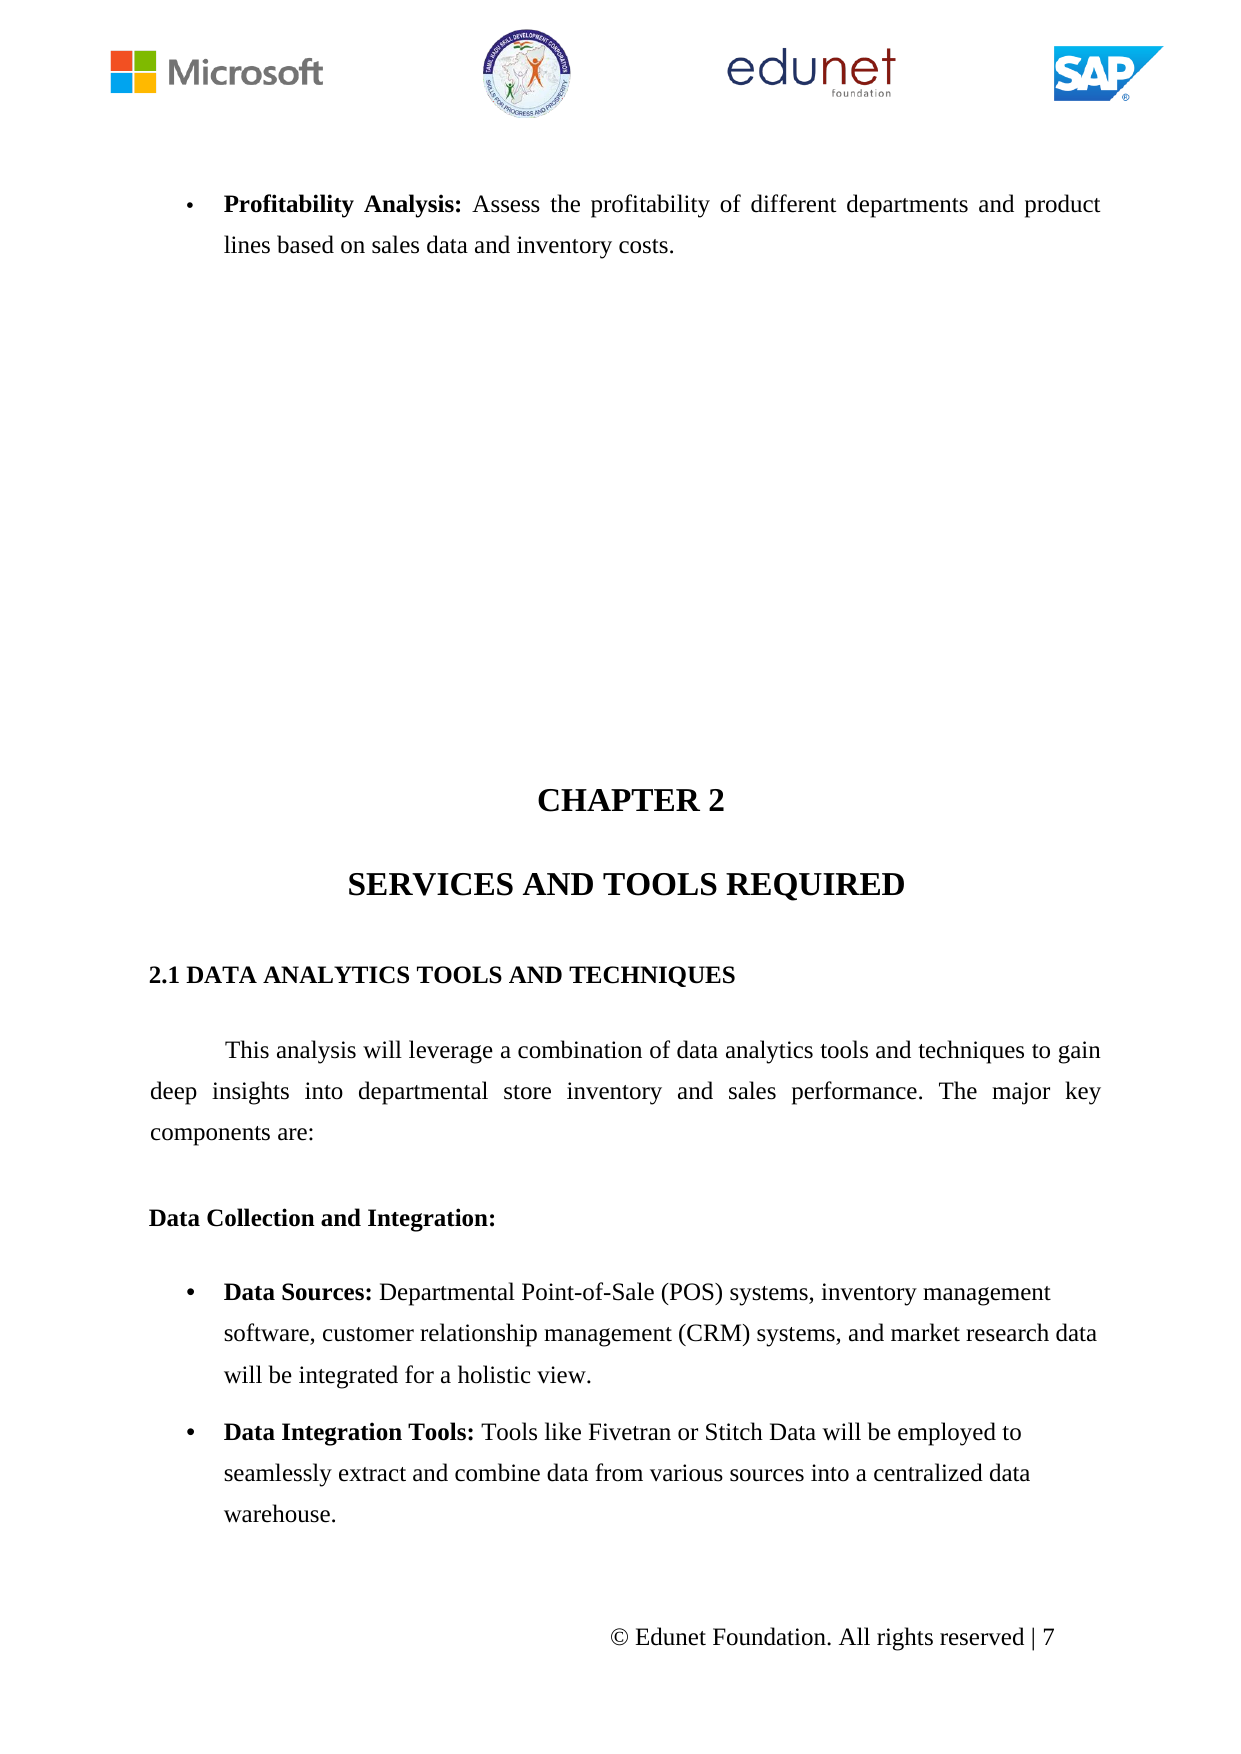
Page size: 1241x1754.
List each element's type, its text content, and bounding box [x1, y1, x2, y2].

subtitle SERVICES AND TOOLS REQUIRED [150, 864, 1103, 902]
list Data Sources: Departmental Point-of-Sale (POS) systems, inventory management software, customer relationship management (CRM) systems, and market research data will be integrated for a holistic view. [186, 1277, 1102, 1389]
text This analysis will leverage a combination of data analytics tools and techniques to gain deep insights into departmental store inventory and sales performance. The major key components are: [150, 1035, 1102, 1146]
subtitle CHAPTER 2 [150, 780, 1103, 818]
list Data Integration Tools: Tools like Fivetran or Stitch Data will be employed to seamlessly extract and combine data from various sources into a centralized data warehouse. [186, 1417, 1102, 1528]
picture [720, 42, 903, 103]
subtitle 2.1 DATA ANALYTICS TOOLS AND TECHNIQUES [148, 961, 1103, 989]
list Profitability Analysis: Assess the profitability of different departments and product lines based on sales data and inventory costs. [186, 189, 1102, 259]
subtitle Data Collection and Integration: [148, 1203, 1103, 1232]
picture [480, 27, 572, 119]
picture [105, 46, 329, 102]
picture [1052, 44, 1165, 102]
